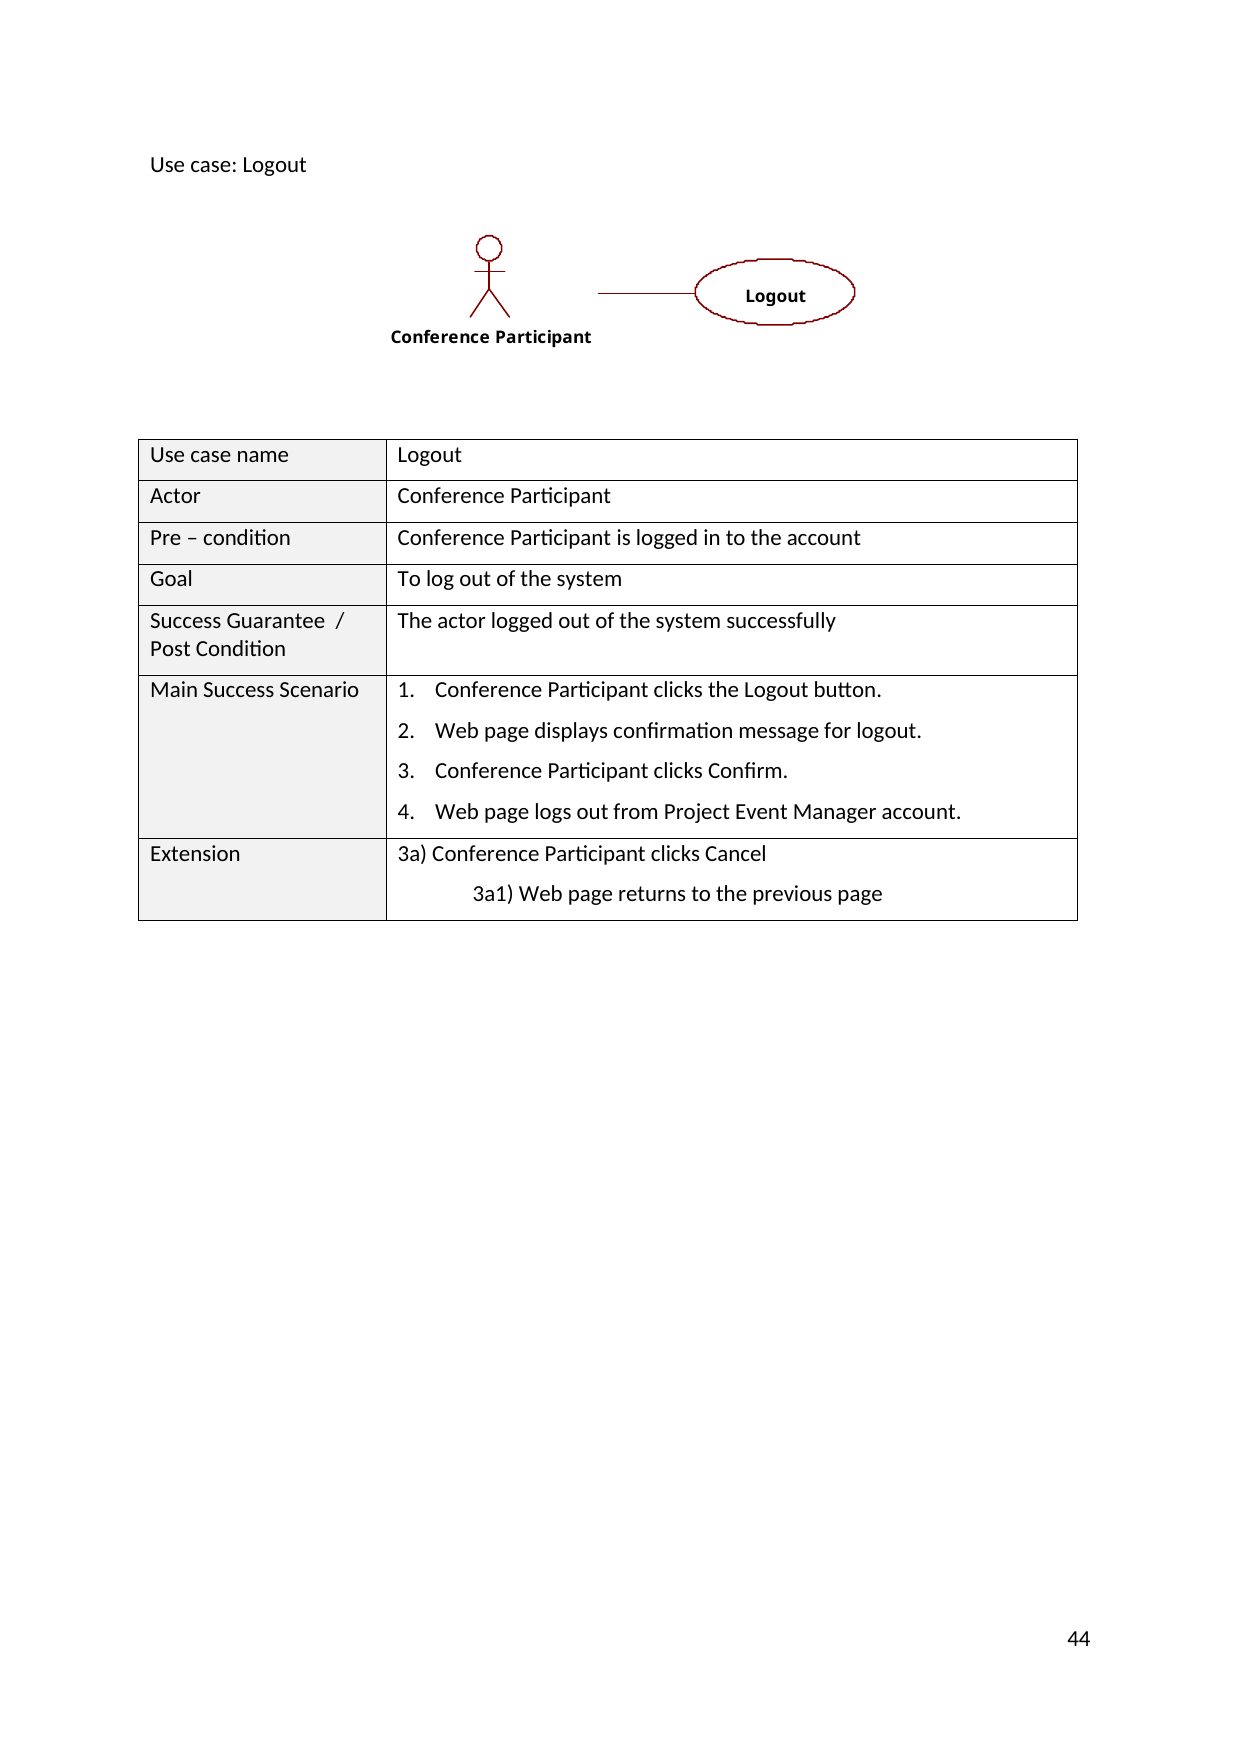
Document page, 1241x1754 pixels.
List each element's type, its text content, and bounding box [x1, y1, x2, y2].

text Use case: Logout [150, 150, 1090, 178]
table_cell Conference Participant clicks the Logout button. Web page displays confirmation message for logout. Conference Participant clicks Confirm. Web page logs out from Project Event Manager account. [387, 676, 1077, 838]
table_cell Extension [139, 839, 386, 920]
table_cell Conference Participant is logged in to the account [387, 523, 1077, 563]
table_cell To log out of the system [387, 565, 1077, 605]
table_cell Conference Participant [387, 481, 1077, 522]
table_header Use case name [139, 440, 386, 480]
table_cell The actor logged out of the system successfully [387, 606, 1077, 674]
table_cell Main Success Scenario [139, 676, 386, 838]
table_cell 3a) Conference Participant clicks Cancel 3a1) Web page returns to the previous page [387, 839, 1077, 920]
table_cell Pre – condition [139, 523, 386, 563]
table_header Logout [387, 440, 1077, 480]
table_cell Goal [139, 565, 386, 605]
table_cell Actor [139, 481, 386, 522]
table_cell Success Guarantee / Post Condition [139, 606, 386, 674]
